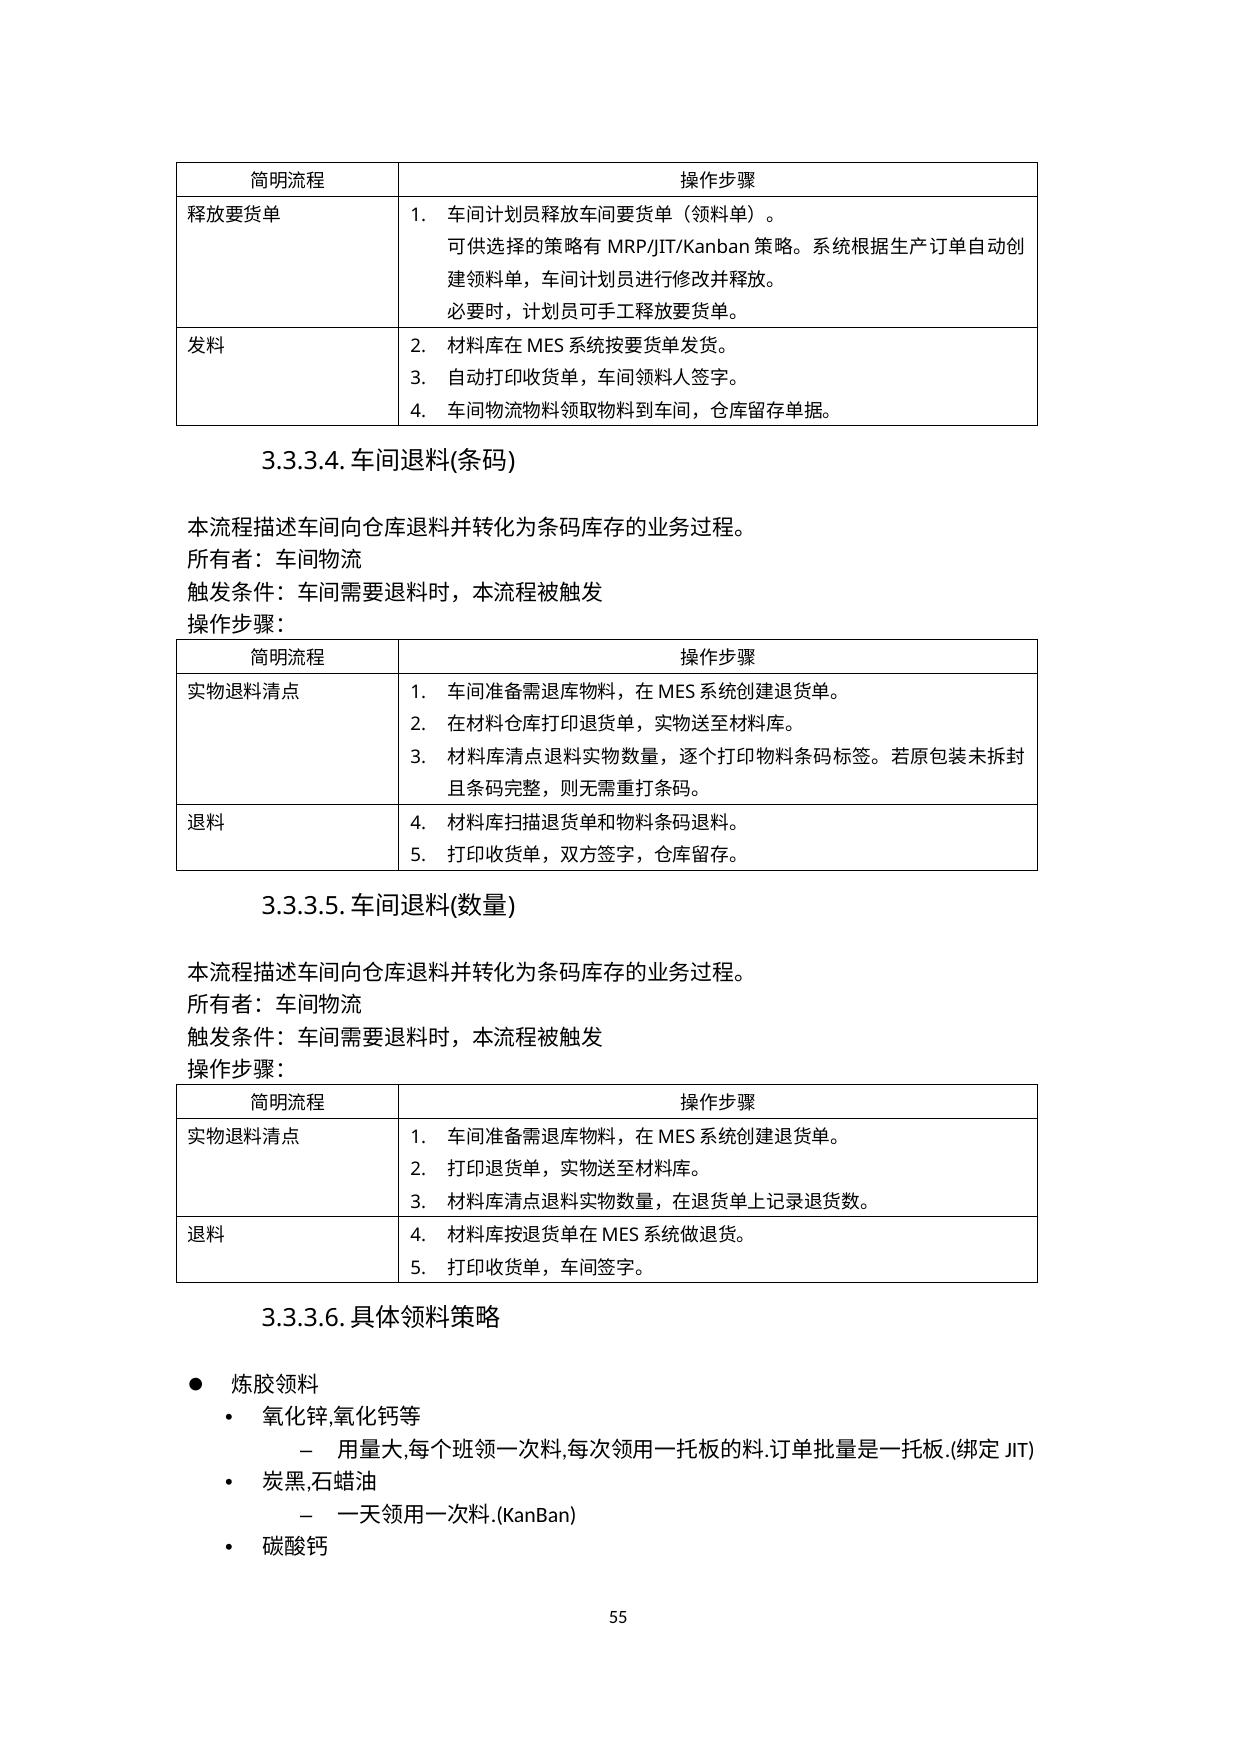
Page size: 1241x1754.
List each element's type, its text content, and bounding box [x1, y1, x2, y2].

table_cell 材料库在MES系统按要货单发货。 自动打印收货单，车间领料人签字。 车间物流物料领取物料到车间，仓库留存单据。 [399, 328, 1037, 425]
list 氧化锌,氧化钙等 [225, 1399, 1048, 1431]
table_cell 退料 [177, 805, 398, 870]
table_cell 车间计划员释放车间要货单（领料单）。 可供选择的策略有MRP/JIT/Kanban策略。系统根据生产订单自动创建领料单，车间计划员进行修改并释放。 必要时，计划员可手工释放要货单。 [399, 197, 1037, 327]
text 触发条件：车间需要退料时，本流程被触发 [187, 1019, 1048, 1052]
list 炼胶领料 [187, 1366, 1048, 1399]
text 具体领料策略 [261, 1283, 1048, 1348]
table_header 操作步骤 [399, 163, 1037, 196]
table_cell 退料 [177, 1217, 398, 1282]
table_header 简明流程 [177, 640, 398, 673]
table_header 操作步骤 [399, 1085, 1037, 1118]
text 本流程描述车间向仓库退料并转化为条码库存的业务过程。 [187, 509, 1048, 542]
table_cell 发料 [177, 328, 398, 425]
text 触发条件：车间需要退料时，本流程被触发 [187, 574, 1048, 607]
text 车间退料(条码) [261, 426, 1048, 491]
list 一天领用一次料.(KanBan) [300, 1496, 1048, 1529]
list 炭黑,石蜡油 [225, 1464, 1048, 1496]
text 操作步骤： [187, 607, 1048, 639]
text 所有者：车间物流 [187, 542, 1048, 574]
text 所有者：车间物流 [187, 987, 1048, 1019]
list 用量大,每个班领一次料,每次领用一托板的料.订单批量是一托板.(绑定JIT) [300, 1431, 1048, 1464]
text 本流程描述车间向仓库退料并转化为条码库存的业务过程。 [187, 954, 1048, 987]
table_header 简明流程 [177, 163, 398, 196]
table_cell 车间准备需退库物料，在MES系统创建退货单。 在材料仓库打印退货单，实物送至材料库。 材料库清点退料实物数量，逐个打印物料条码标签。若原包装未拆封且条码完整，则无需重打条码。 [399, 674, 1037, 804]
table_cell 车间准备需退库物料，在MES系统创建退货单。 打印退货单，实物送至材料库。 材料库清点退料实物数量，在退货单上记录退货数。 [399, 1119, 1037, 1216]
table_header 简明流程 [177, 1085, 398, 1118]
table_cell 实物退料清点 [177, 674, 398, 804]
list 碳酸钙 [225, 1529, 1048, 1561]
text 车间退料(数量) [261, 871, 1048, 936]
table_cell 材料库按退货单在MES系统做退货。 打印收货单，车间签字。 [399, 1217, 1037, 1282]
table_cell 实物退料清点 [177, 1119, 398, 1216]
table_header 操作步骤 [399, 640, 1037, 673]
text 操作步骤： [187, 1052, 1048, 1084]
table_cell 材料库扫描退货单和物料条码退料。 打印收货单，双方签字，仓库留存。 [399, 805, 1037, 870]
table_cell 释放要货单 [177, 197, 398, 327]
